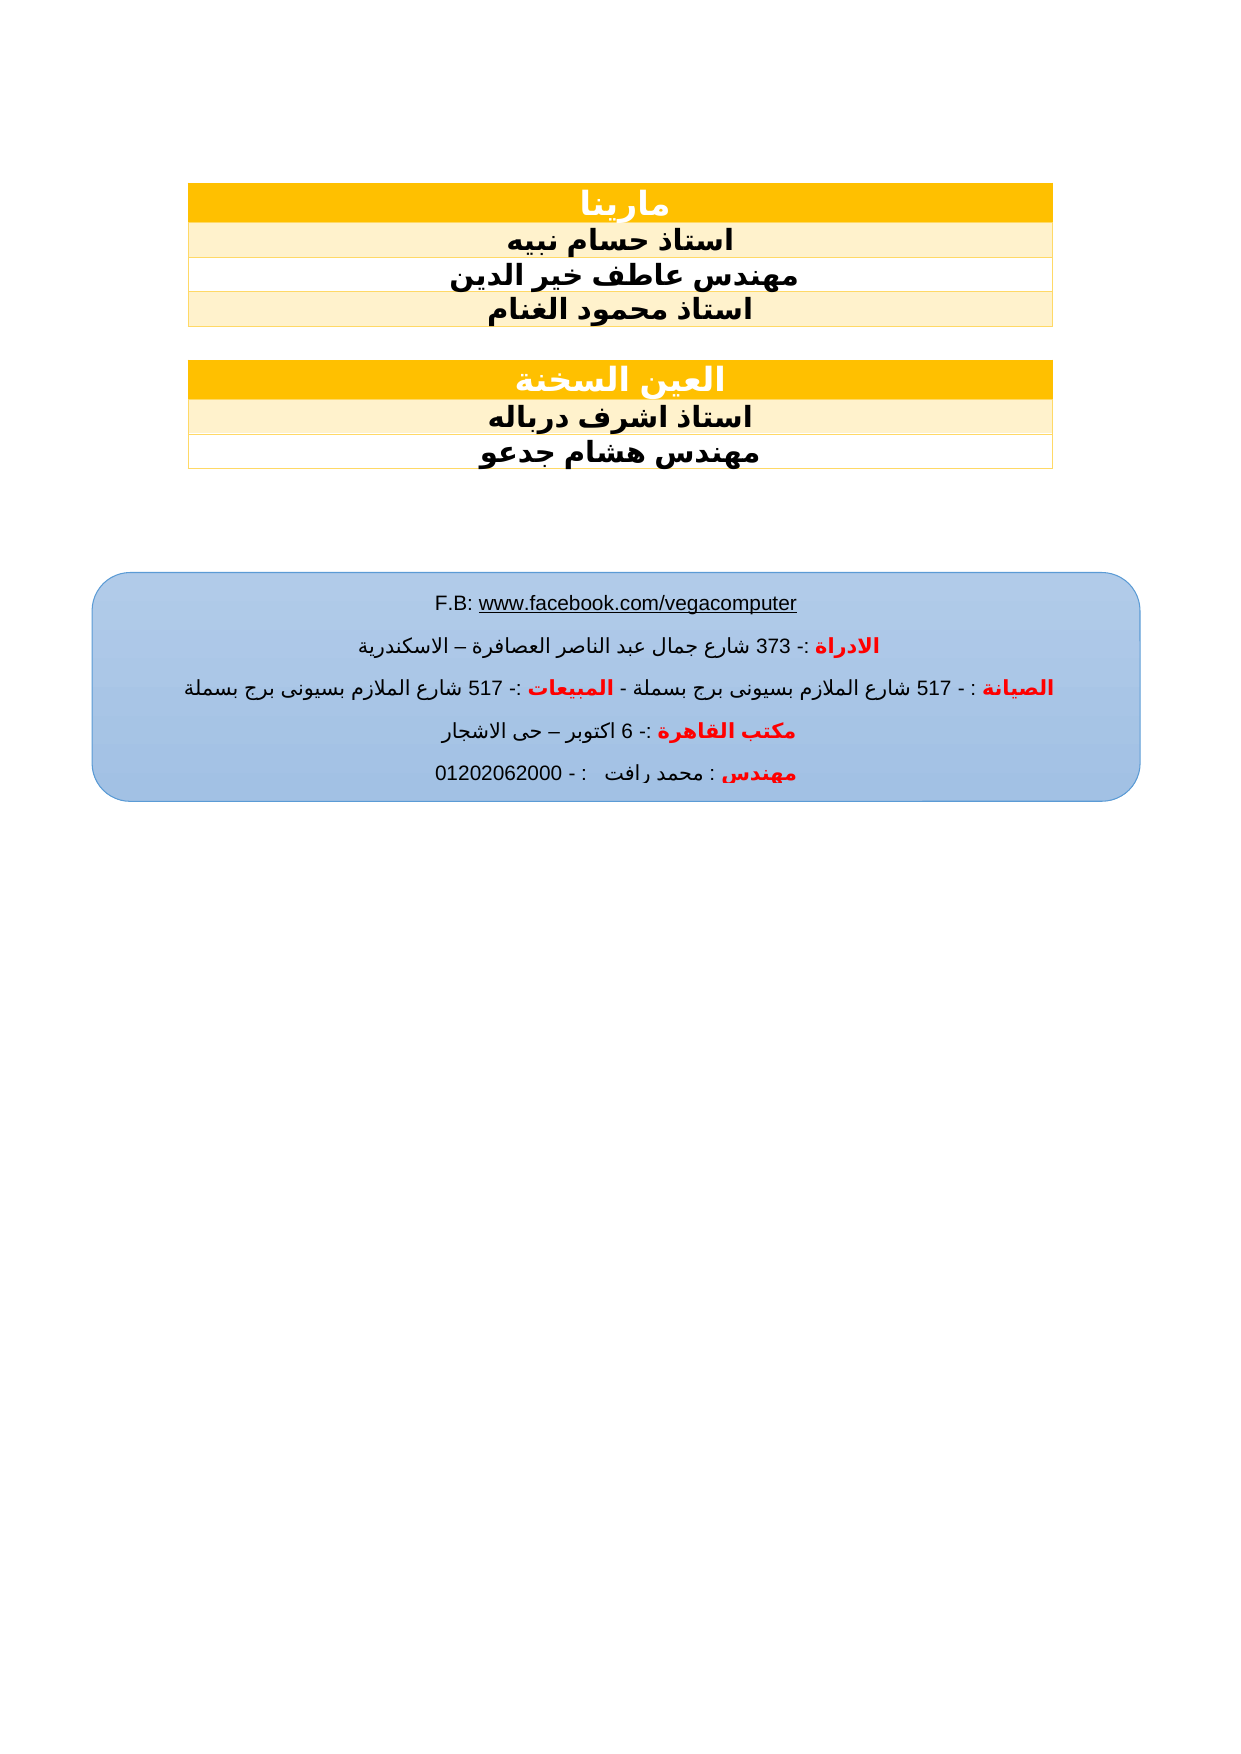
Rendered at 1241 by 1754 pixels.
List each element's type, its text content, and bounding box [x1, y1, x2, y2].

table_header مارينا [189, 184, 1052, 222]
table_cell مهندس هشام جدعو [189, 435, 1052, 468]
table_cell استاذ حسام نبيه [189, 223, 1052, 257]
table_header العين السخنة [189, 361, 1052, 399]
table_cell مهندس عاطف خير الدين [189, 258, 1052, 291]
table_cell استاذ محمود الغنام [189, 292, 1052, 326]
table_cell استاذ اشرف درباله [189, 400, 1052, 433]
